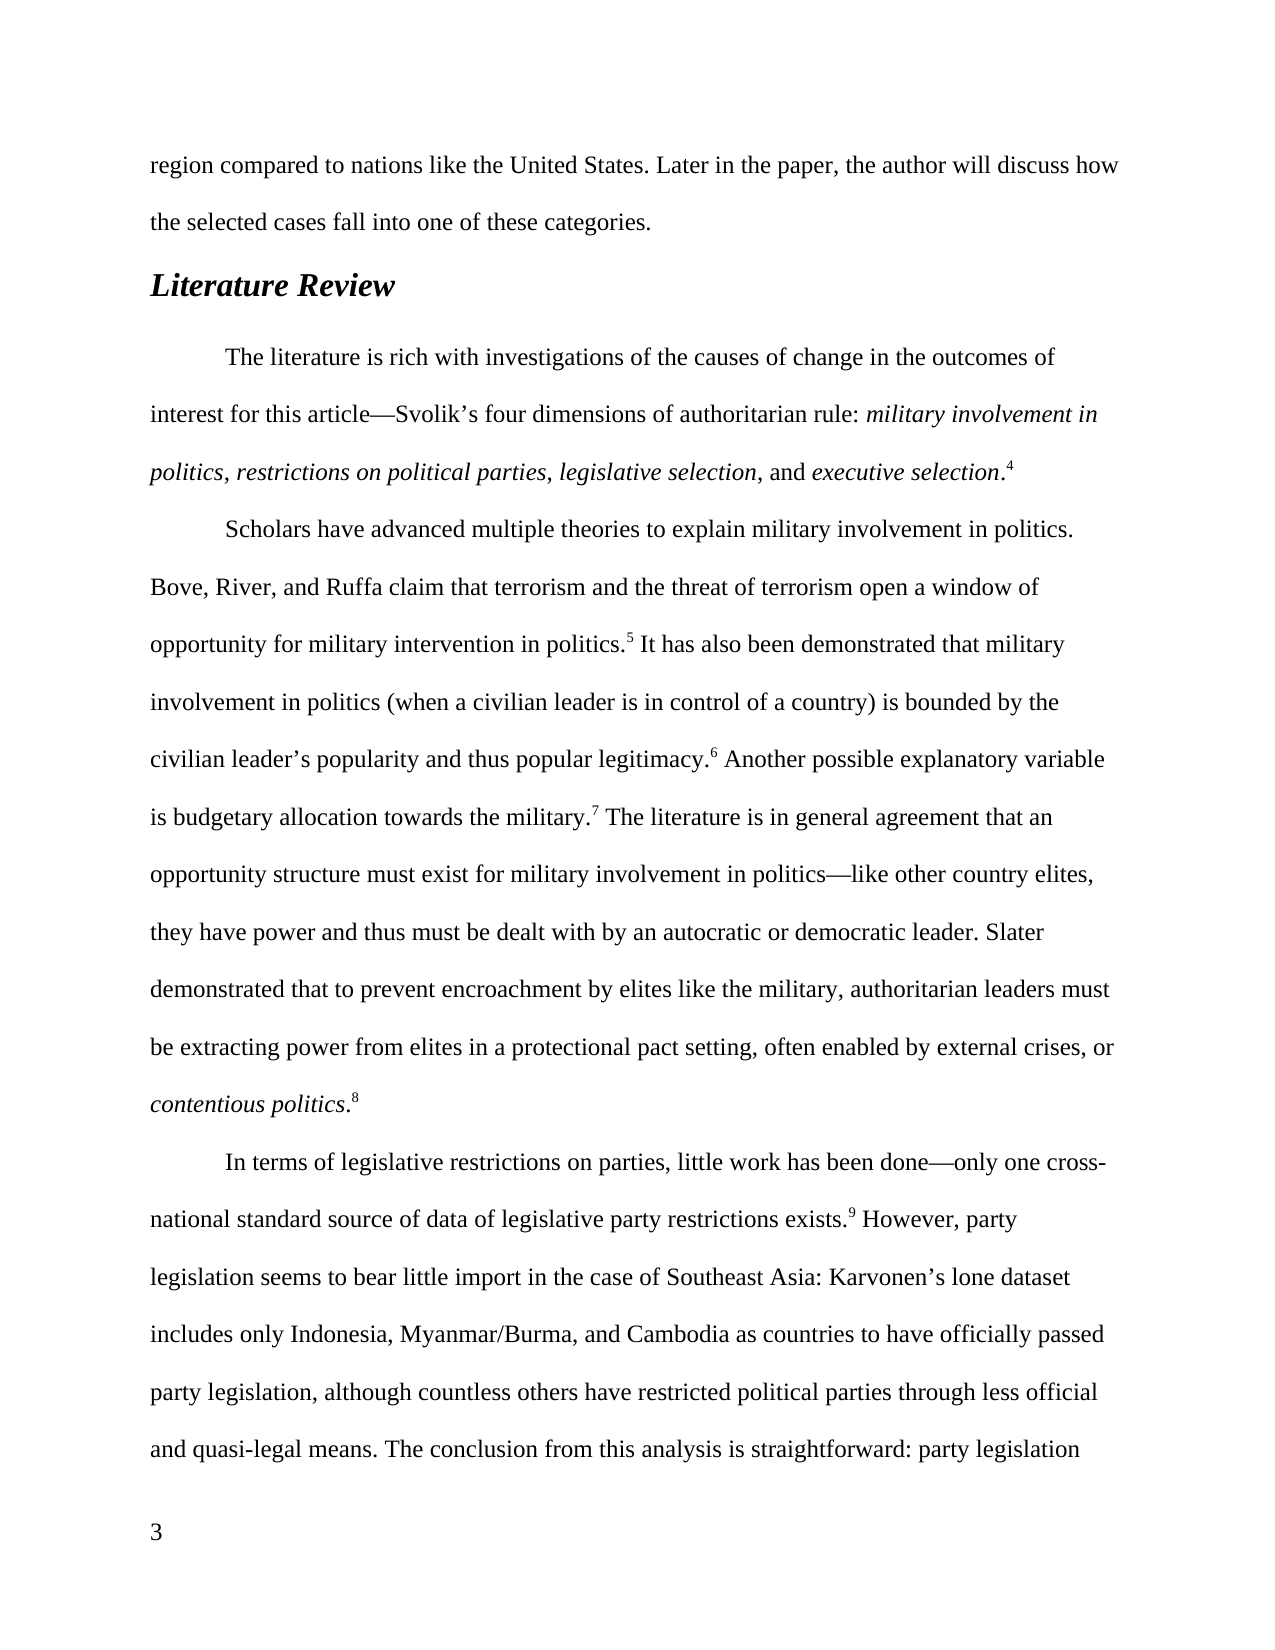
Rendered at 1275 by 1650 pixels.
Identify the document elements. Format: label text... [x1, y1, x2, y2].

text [150, 1147, 1125, 1463]
text Scholars have advanced multiple theories to explain military involvement in politics. Bove, River, and Ruffa claim that terrorism and the threat of terrorism open a window of opportunity for military intervention in politics. It has also been demonstrated that military involvement in politics (when a civilian leader is in control of a country) is bounded by the civilian leader’s popularity and thus popular legitimacy. Another possible explanatory variable is budgetary allocation towards the military. The literature is in general agreement that an opportunity structure must exist for military involvement in politics—like other country elites, they have power and thus must be dealt with by an autocratic or democratic leader. Slater demonstrated that to prevent encroachment by elites like the military, authoritarian leaders must be extracting power from elites in a protectional pact setting, often enabled by external crises, or contentious politics. [150, 514, 1125, 1118]
text The literature is rich with investigations of the causes of change in the outcomes of interest for this article—Svolik’s four dimensions of authoritarian rule: military involvement in politics, restrictions on political parties, legislative selection, and executive selection. [150, 342, 1125, 485]
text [150, 150, 1125, 236]
text Literature Review [150, 265, 1125, 303]
